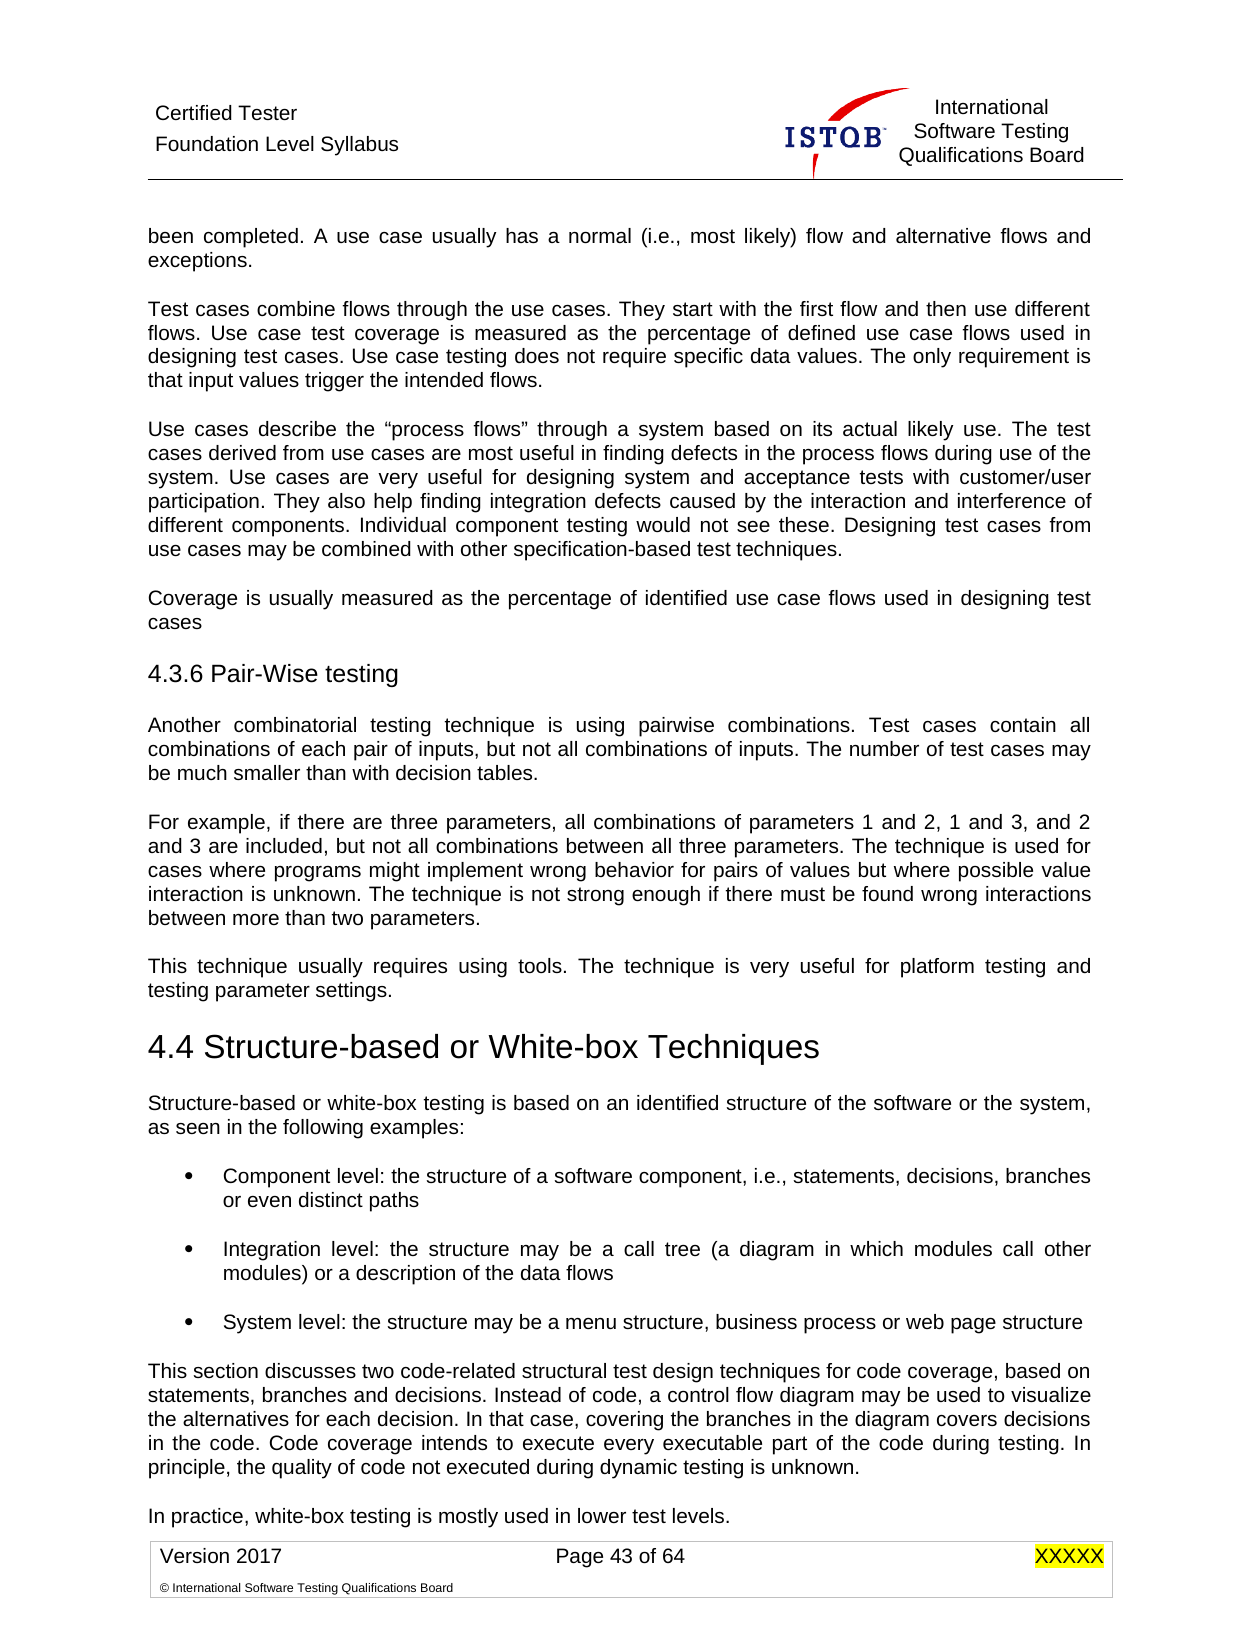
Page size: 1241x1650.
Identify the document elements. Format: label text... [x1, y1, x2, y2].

text For example, if there are three parameters, all combinations of parameters 1 and 2, 1 and 3, and 2 and 3 are included, but not all combinations between all three parameters. The technique is used for cases where programs might implement wrong behavior for pairs of values but where possible value interaction is unknown. The technique is not strong enough if there must be found wrong interactions between more than two parameters. [148, 809, 1092, 929]
text Another combinatorial testing technique is using pairwise combinations. Test cases contain all combinations of each pair of inputs, but not all combinations of inputs. The number of test cases may be much smaller than with decision tables. [148, 713, 1092, 784]
picture [901, 149, 911, 161]
text This section discusses two code-related structural test design techniques for code coverage, based on statements, branches and decisions. Instead of code, a control flow diagram may be used to visualize the alternatives for each decision. In that case, covering the branches in the diagram covers decisions in the code. Code coverage intends to execute every executable part of the code during testing. In principle, the quality of code not executed during dynamic testing is unknown. [148, 1359, 1092, 1478]
subtitle 4.4 Structure-based or White-box Techniques [148, 1027, 1092, 1066]
text Use cases describe the “process flows” through a system based on its actual likely use. The test cases derived from use cases are most useful in finding defects in the process flows during use of the system. Use cases are very useful for designing system and acceptance tests with customer/user participation. They also help finding integration defects caused by the interaction and interference of different components. Individual component testing would not see these. Designing test cases from use cases may be combined with other specification-based test techniques. [148, 417, 1092, 561]
picture [785, 88, 912, 179]
text Test cases combine flows through the use cases. They start with the first flow and then use different flows. Use case test coverage is measured as the percentage of defined use case flows used in designing test cases. Use case testing does not require specific data values. The only requirement is that input values trigger the intended flows. [148, 296, 1092, 392]
text Coverage is usually measured as the percentage of identified use case flows used in designing test cases [148, 586, 1092, 634]
list System level: the structure may be a menu structure, business process or web page structure [185, 1309, 1092, 1334]
text In practice, white-box testing is mostly used in lower test levels. [148, 1503, 1092, 1527]
text This technique usually requires using tools. The technique is very useful for platform testing and testing parameter settings. [148, 954, 1092, 1002]
text Structure-based or white-box testing is based on an identified structure of the software or the system, as seen in the following examples: [148, 1091, 1092, 1138]
subtitle 4.3.6 Pair-Wise testing [148, 659, 1092, 688]
list Component level: the structure of a software component, i.e., statements, decisions, branches or even distinct paths [185, 1163, 1092, 1212]
list Integration level: the structure may be a call tree (a diagram in which modules call other modules) or a description of the data flows [185, 1237, 1092, 1284]
